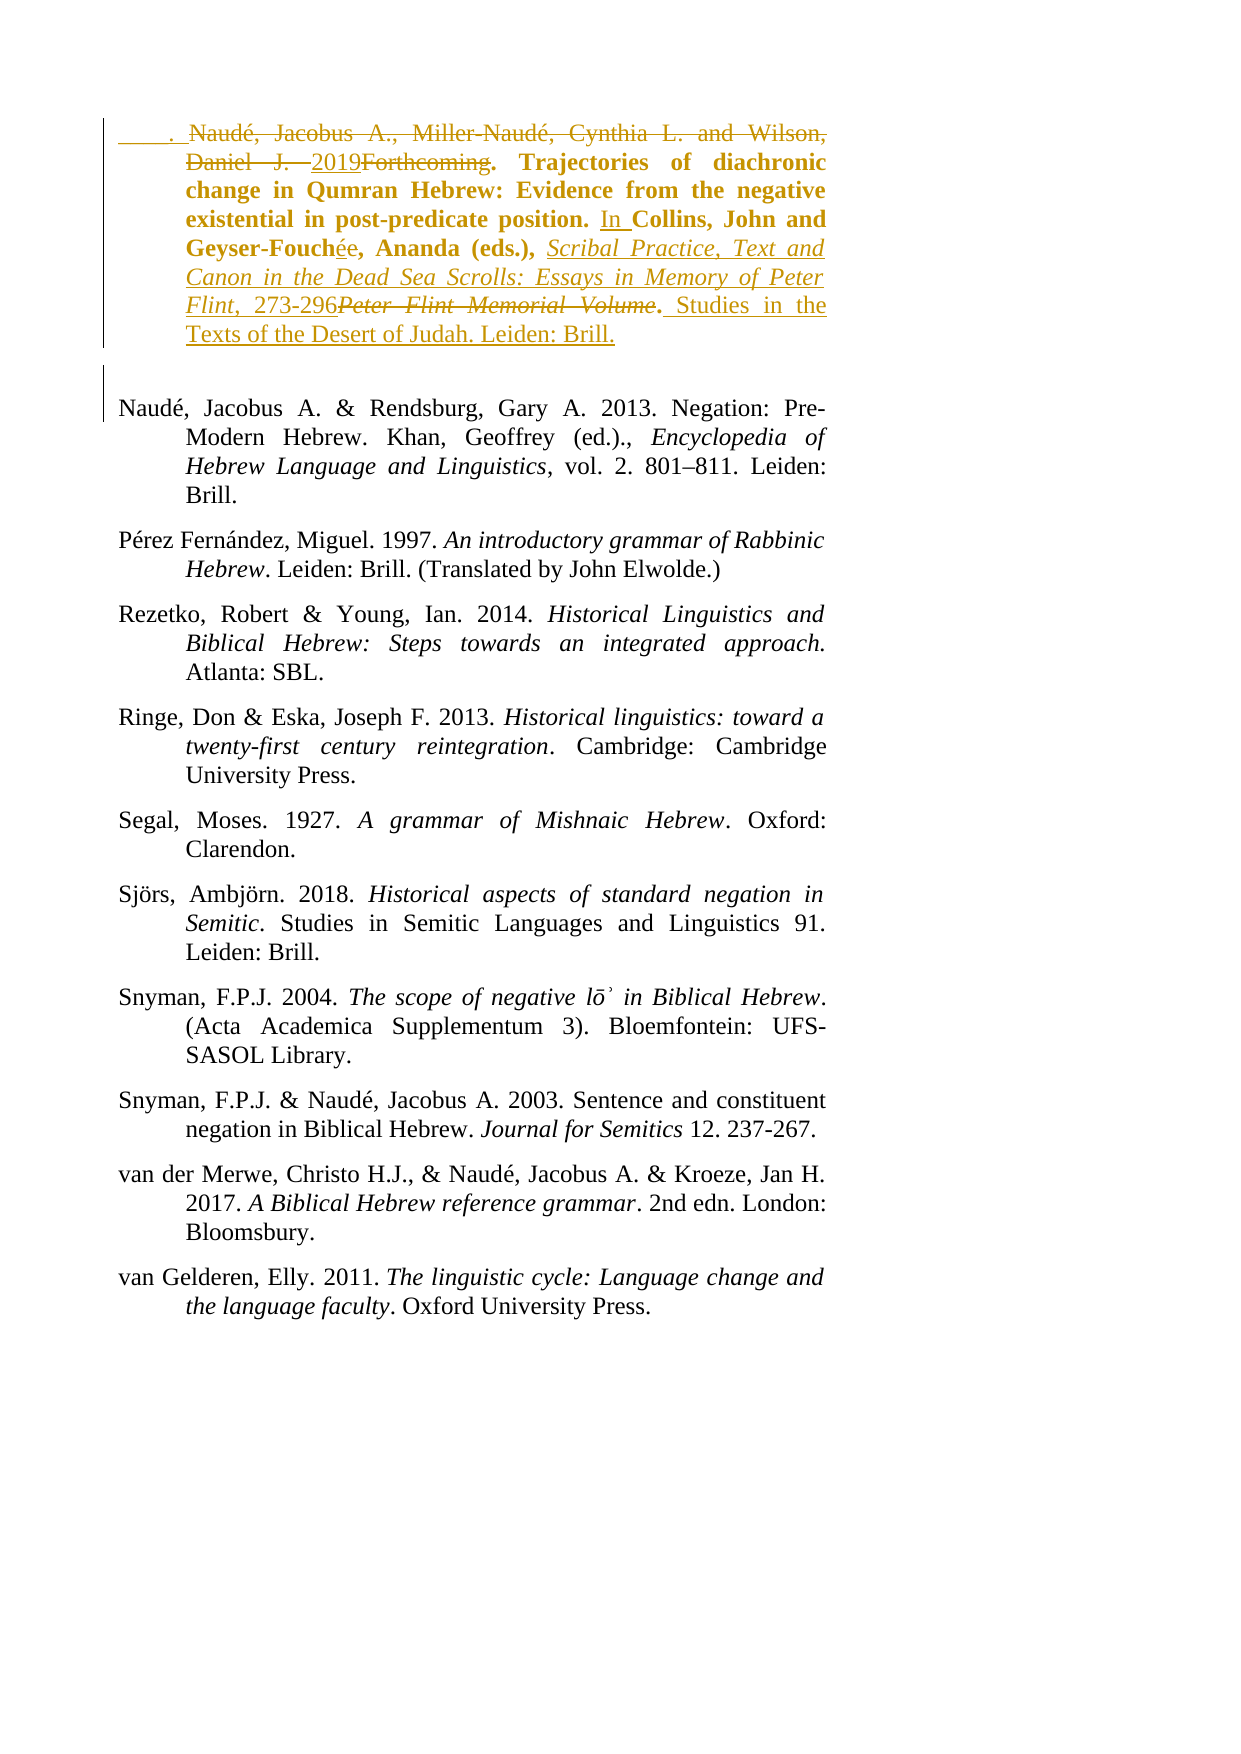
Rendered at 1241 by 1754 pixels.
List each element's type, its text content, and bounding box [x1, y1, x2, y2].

text . Trajectories of diachronic change in Qumran Hebrew: Evidence from the negative existential in post-predicate position. Collins, John and Geyser-Fouch, Ananda (eds.), . [118, 118, 827, 348]
text Snyman, F.P.J. & Naudé, Jacobus A. 2003. Sentence and constituent negation in Biblical Hebrew. Journal for Semitics 12. 237-267. [118, 1085, 827, 1143]
text Ringe, Don & Eska, Joseph F. 2013. Historical linguistics: toward a twenty-first century reintegration. Cambridge: Cambridge University Press. [118, 702, 827, 788]
text Pérez Fernández, Miguel. 1997. An introductory grammar of Rabbinic Hebrew. Leiden: Brill. (Translated by John Elwolde.) [118, 525, 827, 583]
text Snyman, F.P.J. 2004. The scope of negative lōʾ in Biblical Hebrew. (Acta Academica Supplementum 3). Bloemfontein: UFS-SASOL Library. [118, 982, 827, 1068]
text van der Merwe, Christo H.J., & Naudé, Jacobus A. & Kroeze, Jan H. 2017. A Biblical Hebrew reference grammar. 2nd edn. London: Bloomsbury. [118, 1159, 827, 1246]
text Segal, Moses. 1927. A grammar of Mishnaic Hebrew. Oxford: Clarendon. [118, 805, 827, 863]
text Rezetko, Robert & Young, Ian. 2014. Historical Linguistics and Biblical Hebrew: Steps towards an integrated approach. Atlanta: SBL. [118, 599, 827, 686]
text Sjörs, Ambjörn. 2018. Historical aspects of standard negation in Semitic. Studies in Semitic Languages and Linguistics 91. Leiden: Brill. [118, 879, 827, 966]
text Naudé, Jacobus A. & Rendsburg, Gary A. 2013. Negation: Pre-Modern Hebrew. Khan, Geoffrey (ed.)., Encyclopedia of Hebrew Language and Linguistics, vol. 2. 801–811. Leiden: Brill. [118, 393, 827, 508]
text van Gelderen, Elly. 2011. The linguistic cycle: Language change and the language faculty. Oxford University Press. [118, 1262, 827, 1320]
